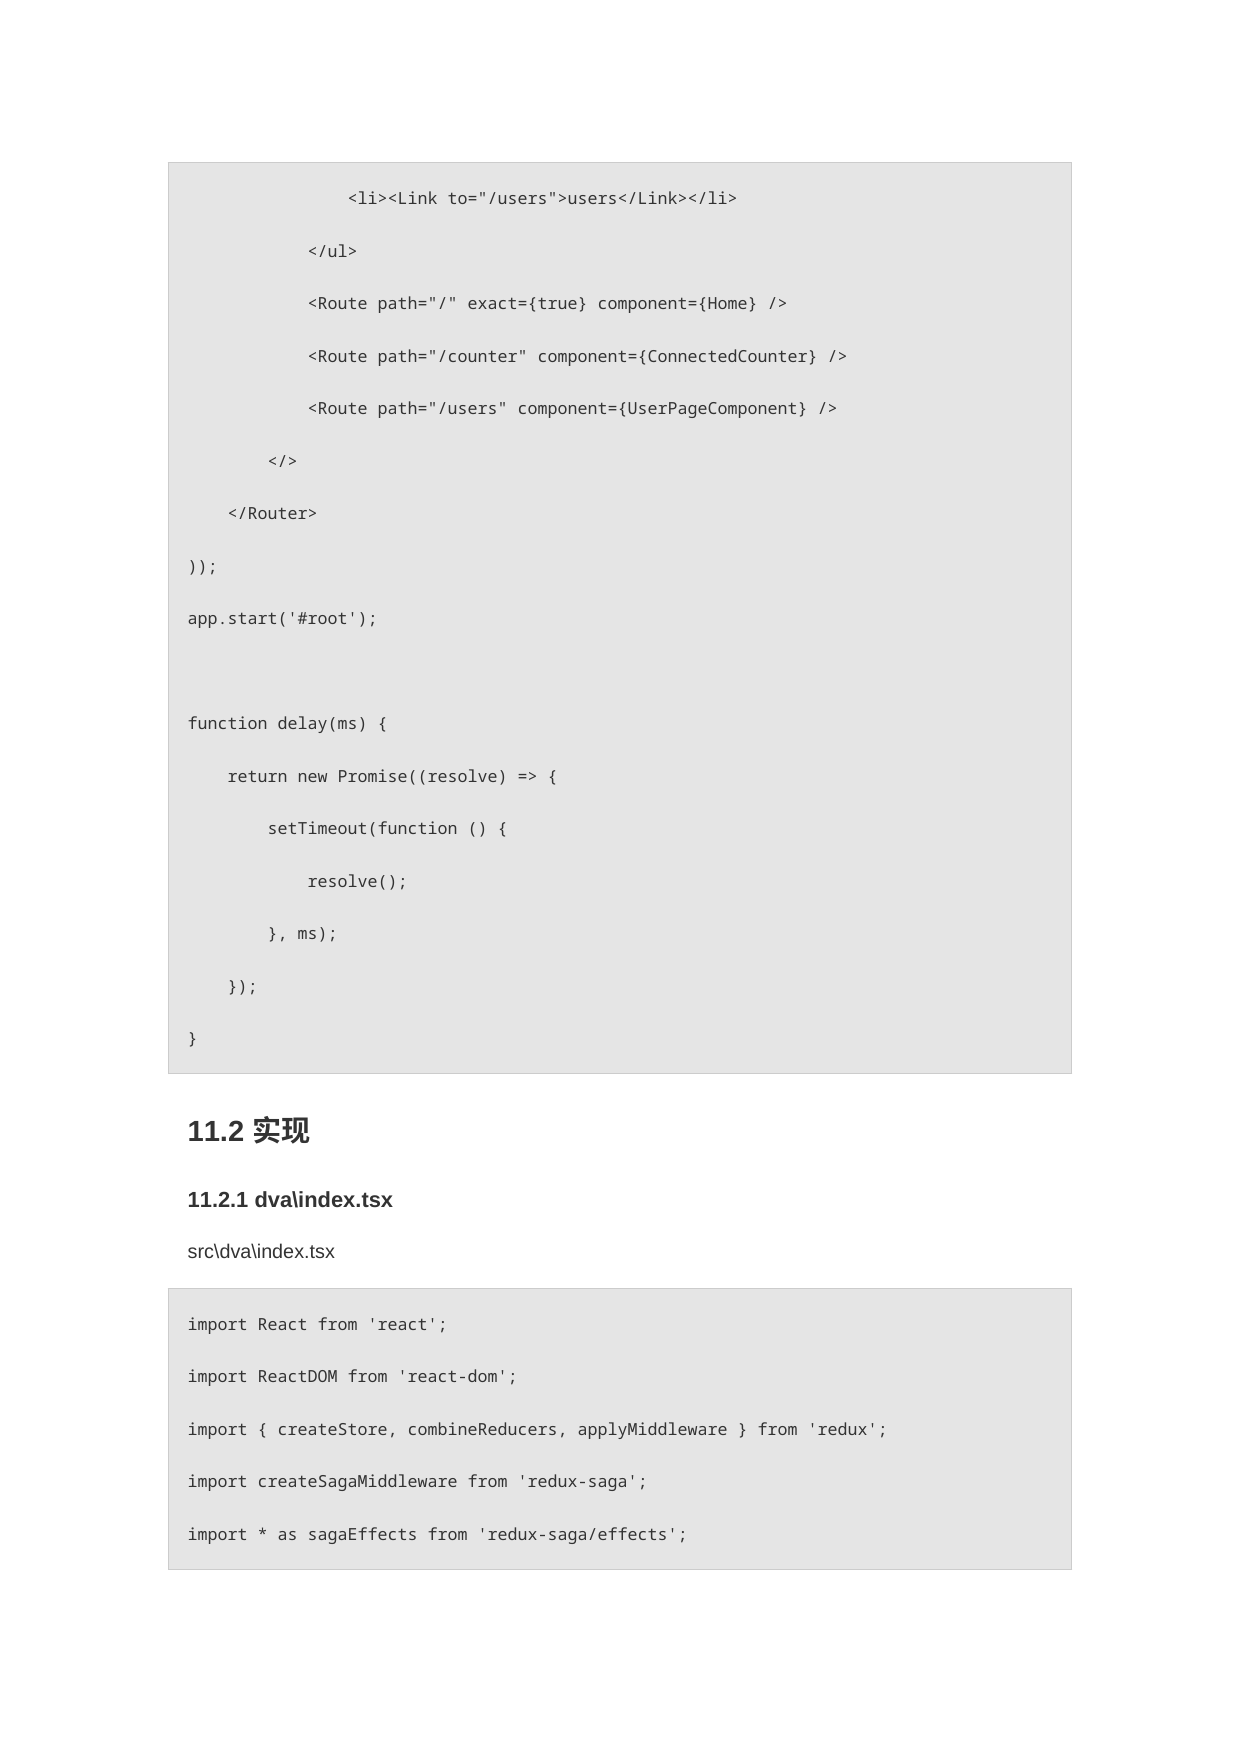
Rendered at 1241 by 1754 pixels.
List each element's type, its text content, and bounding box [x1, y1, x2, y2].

text } [169, 1002, 1071, 1073]
text setTimeout(function () { [169, 792, 1071, 844]
text <Route path="/users" component={UserPageComponent} /> [169, 372, 1071, 424]
text </Router> [169, 477, 1071, 529]
text <li><Link to="/users">users</Link></li> [169, 163, 1071, 214]
text )); [169, 529, 1071, 582]
text import createSagaMiddleware from 'redux-saga'; [169, 1445, 1071, 1498]
text }); [169, 949, 1071, 1002]
text resolve(); [169, 844, 1071, 897]
text <Route path="/counter" component={ConnectedCounter} /> [169, 319, 1071, 372]
text </ul> [169, 214, 1071, 267]
text function delay(ms) { [169, 687, 1071, 739]
text }, ms); [169, 897, 1071, 949]
text app.start('#root'); [169, 582, 1071, 634]
subtitle 11.2 实现 [187, 1096, 1053, 1161]
text import React from 'react'; [169, 1289, 1071, 1340]
text <Route path="/" exact={true} component={Home} /> [169, 267, 1071, 319]
text import { createStore, combineReducers, applyMiddleware } from 'redux'; [169, 1393, 1071, 1445]
text src\dva\index.tsx [187, 1235, 1053, 1268]
text import ReactDOM from 'react-dom'; [169, 1340, 1071, 1393]
text </> [169, 424, 1071, 477]
text return new Promise((resolve) => { [169, 739, 1071, 792]
subtitle 11.2.1 dva\index.tsx [187, 1183, 1053, 1215]
text import * as sagaEffects from 'redux-saga/effects'; [169, 1498, 1071, 1569]
